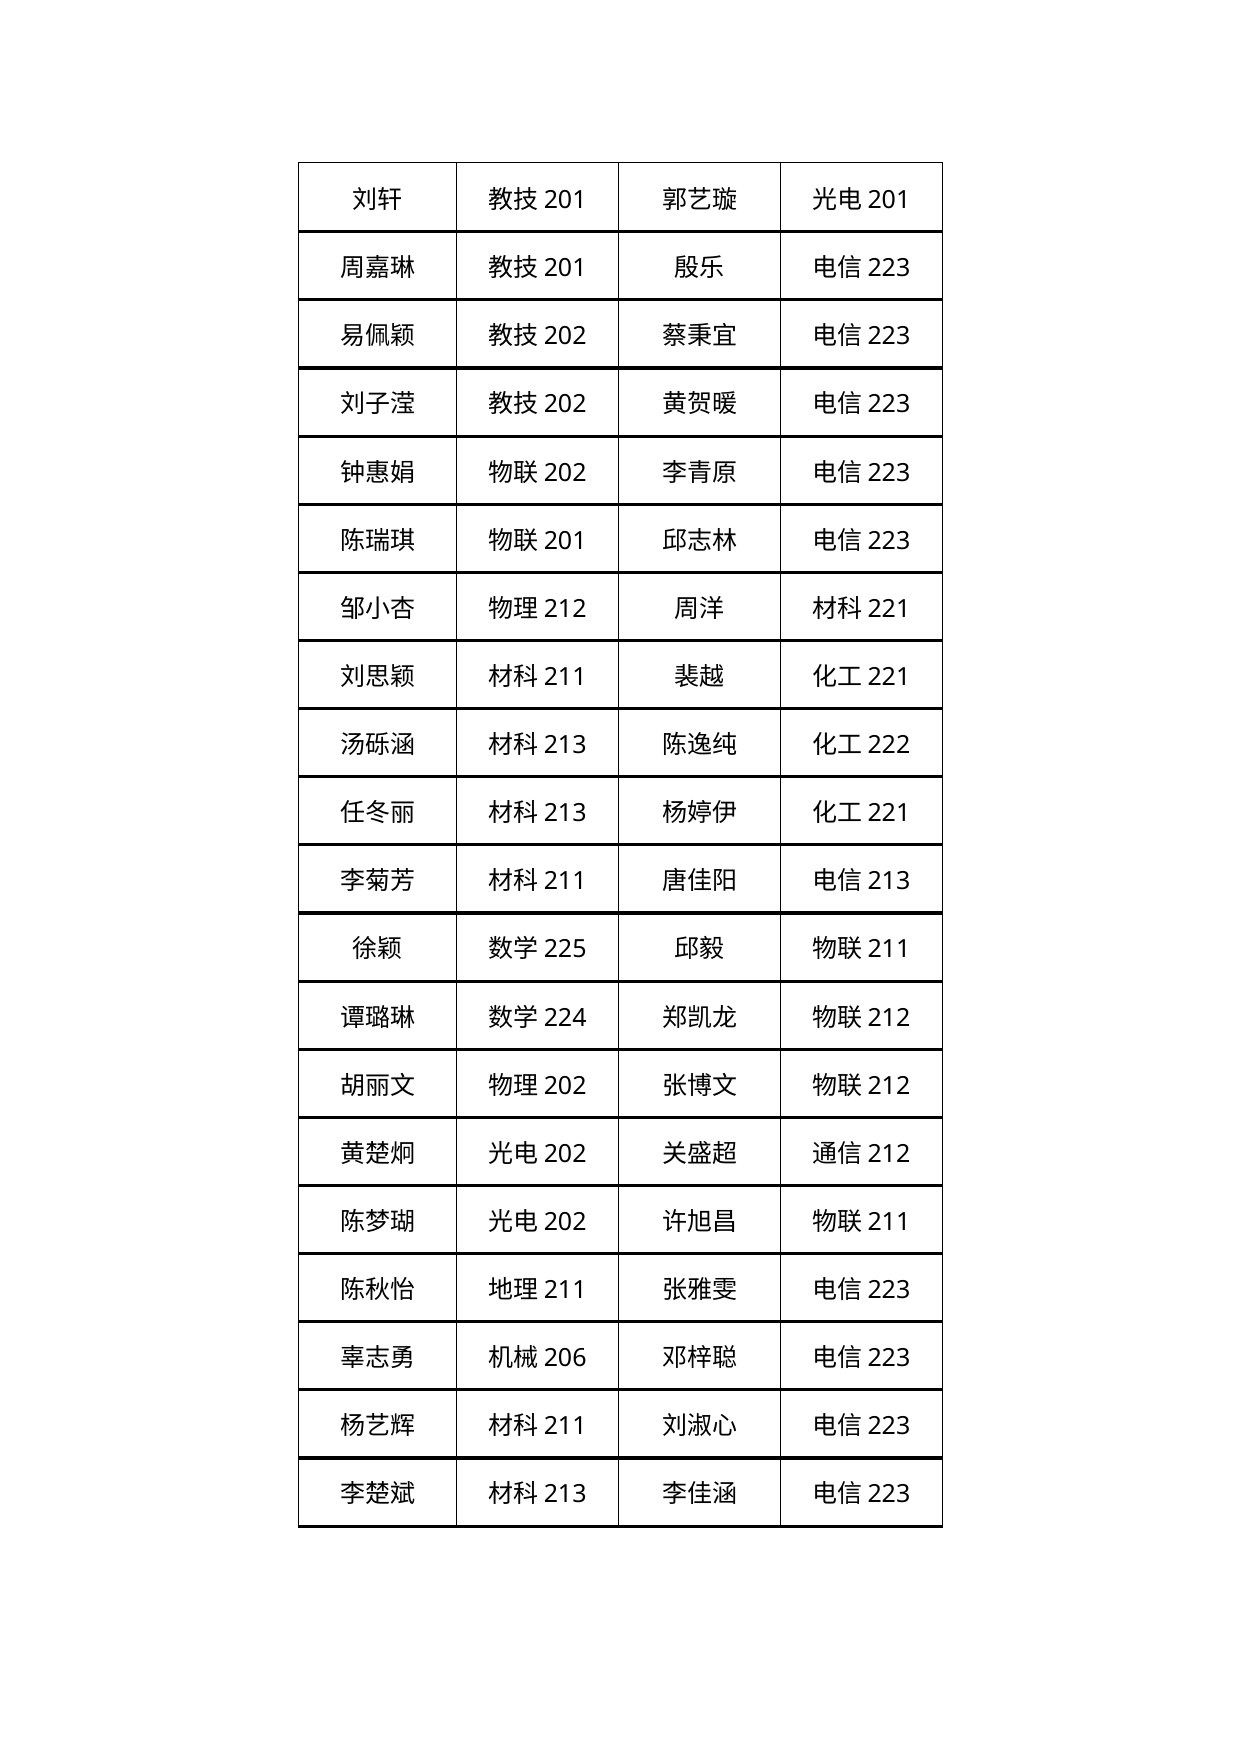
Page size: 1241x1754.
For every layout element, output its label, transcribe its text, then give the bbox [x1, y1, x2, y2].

table_cell 唐佳阳 [619, 846, 780, 911]
table_cell 任冬丽 [299, 778, 456, 843]
table_cell 邓梓聪 [619, 1323, 780, 1388]
table_cell 数学224 [457, 983, 618, 1048]
table_cell 李菊芳 [299, 846, 456, 911]
table_cell 周洋 [619, 574, 780, 639]
table_cell 材科213 [457, 778, 618, 843]
table_cell 张雅雯 [619, 1255, 780, 1320]
table_cell 电信223 [781, 1460, 942, 1524]
table_cell 谭璐琳 [299, 983, 456, 1048]
table_cell 化工222 [781, 710, 942, 775]
table_cell 电信213 [781, 846, 942, 911]
table_cell 化工221 [781, 642, 942, 707]
table_cell 李楚斌 [299, 1460, 456, 1524]
table_cell 裴越 [619, 642, 780, 707]
table_cell 材科213 [457, 1460, 618, 1524]
table_cell 邹小杏 [299, 574, 456, 639]
table_cell 电信223 [781, 1391, 942, 1456]
table_cell 物联202 [457, 438, 618, 503]
table_cell 刘思颖 [299, 642, 456, 707]
table_cell 电信223 [781, 233, 942, 298]
table_cell 陈逸纯 [619, 710, 780, 775]
table_cell 物联211 [781, 915, 942, 979]
table_cell 物理212 [457, 574, 618, 639]
table_cell 陈秋怡 [299, 1255, 456, 1320]
table_cell 刘淑心 [619, 1391, 780, 1456]
table_cell 殷乐 [619, 233, 780, 298]
table_cell 张博文 [619, 1051, 780, 1116]
table_cell 黄楚炯 [299, 1119, 456, 1184]
table_cell 杨艺辉 [299, 1391, 456, 1456]
table_cell 郑凯龙 [619, 983, 780, 1048]
table_cell 辜志勇 [299, 1323, 456, 1388]
table_cell 机械206 [457, 1323, 618, 1388]
table_cell 陈瑞琪 [299, 506, 456, 571]
table_cell 材科211 [457, 1391, 618, 1456]
table_cell 物联201 [457, 506, 618, 571]
table_cell 邱志林 [619, 506, 780, 571]
table_cell 电信223 [781, 370, 942, 434]
table_cell 地理211 [457, 1255, 618, 1320]
table_cell 易佩颖 [299, 301, 456, 366]
table_cell 电信223 [781, 1255, 942, 1320]
table_cell 郭艺璇 [619, 163, 780, 230]
table_cell 关盛超 [619, 1119, 780, 1184]
table_cell 电信223 [781, 438, 942, 503]
table_cell 电信223 [781, 1323, 942, 1388]
table_cell 教技202 [457, 301, 618, 366]
table_cell 材科221 [781, 574, 942, 639]
table_cell 徐颖 [299, 915, 456, 979]
table_cell 刘子滢 [299, 370, 456, 434]
table_cell 教技201 [457, 163, 618, 230]
table_cell 蔡秉宜 [619, 301, 780, 366]
table_cell 物理202 [457, 1051, 618, 1116]
table_cell 光电201 [781, 163, 942, 230]
table_cell 教技201 [457, 233, 618, 298]
table_cell 汤砾涵 [299, 710, 456, 775]
table_cell 许旭昌 [619, 1187, 780, 1252]
table_cell 材科211 [457, 846, 618, 911]
table_cell 李青原 [619, 438, 780, 503]
table_cell 材科213 [457, 710, 618, 775]
table_cell 材科211 [457, 642, 618, 707]
table_cell 杨婷伊 [619, 778, 780, 843]
table_cell 胡丽文 [299, 1051, 456, 1116]
table_cell 物联211 [781, 1187, 942, 1252]
table_cell 李佳涵 [619, 1460, 780, 1524]
table_cell 黄贺暖 [619, 370, 780, 434]
table_cell 物联212 [781, 1051, 942, 1116]
table_cell 刘轩 [299, 163, 456, 230]
table_cell 通信212 [781, 1119, 942, 1184]
table_cell 教技202 [457, 370, 618, 434]
table_cell 化工221 [781, 778, 942, 843]
table_cell 数学225 [457, 915, 618, 979]
table_cell 光电202 [457, 1119, 618, 1184]
table_cell 光电202 [457, 1187, 618, 1252]
table_cell 物联212 [781, 983, 942, 1048]
table_cell 电信223 [781, 506, 942, 571]
table_cell 邱毅 [619, 915, 780, 979]
table_cell 陈梦瑚 [299, 1187, 456, 1252]
table_cell 周嘉琳 [299, 233, 456, 298]
table_cell 钟惠娟 [299, 438, 456, 503]
table_cell 电信223 [781, 301, 942, 366]
